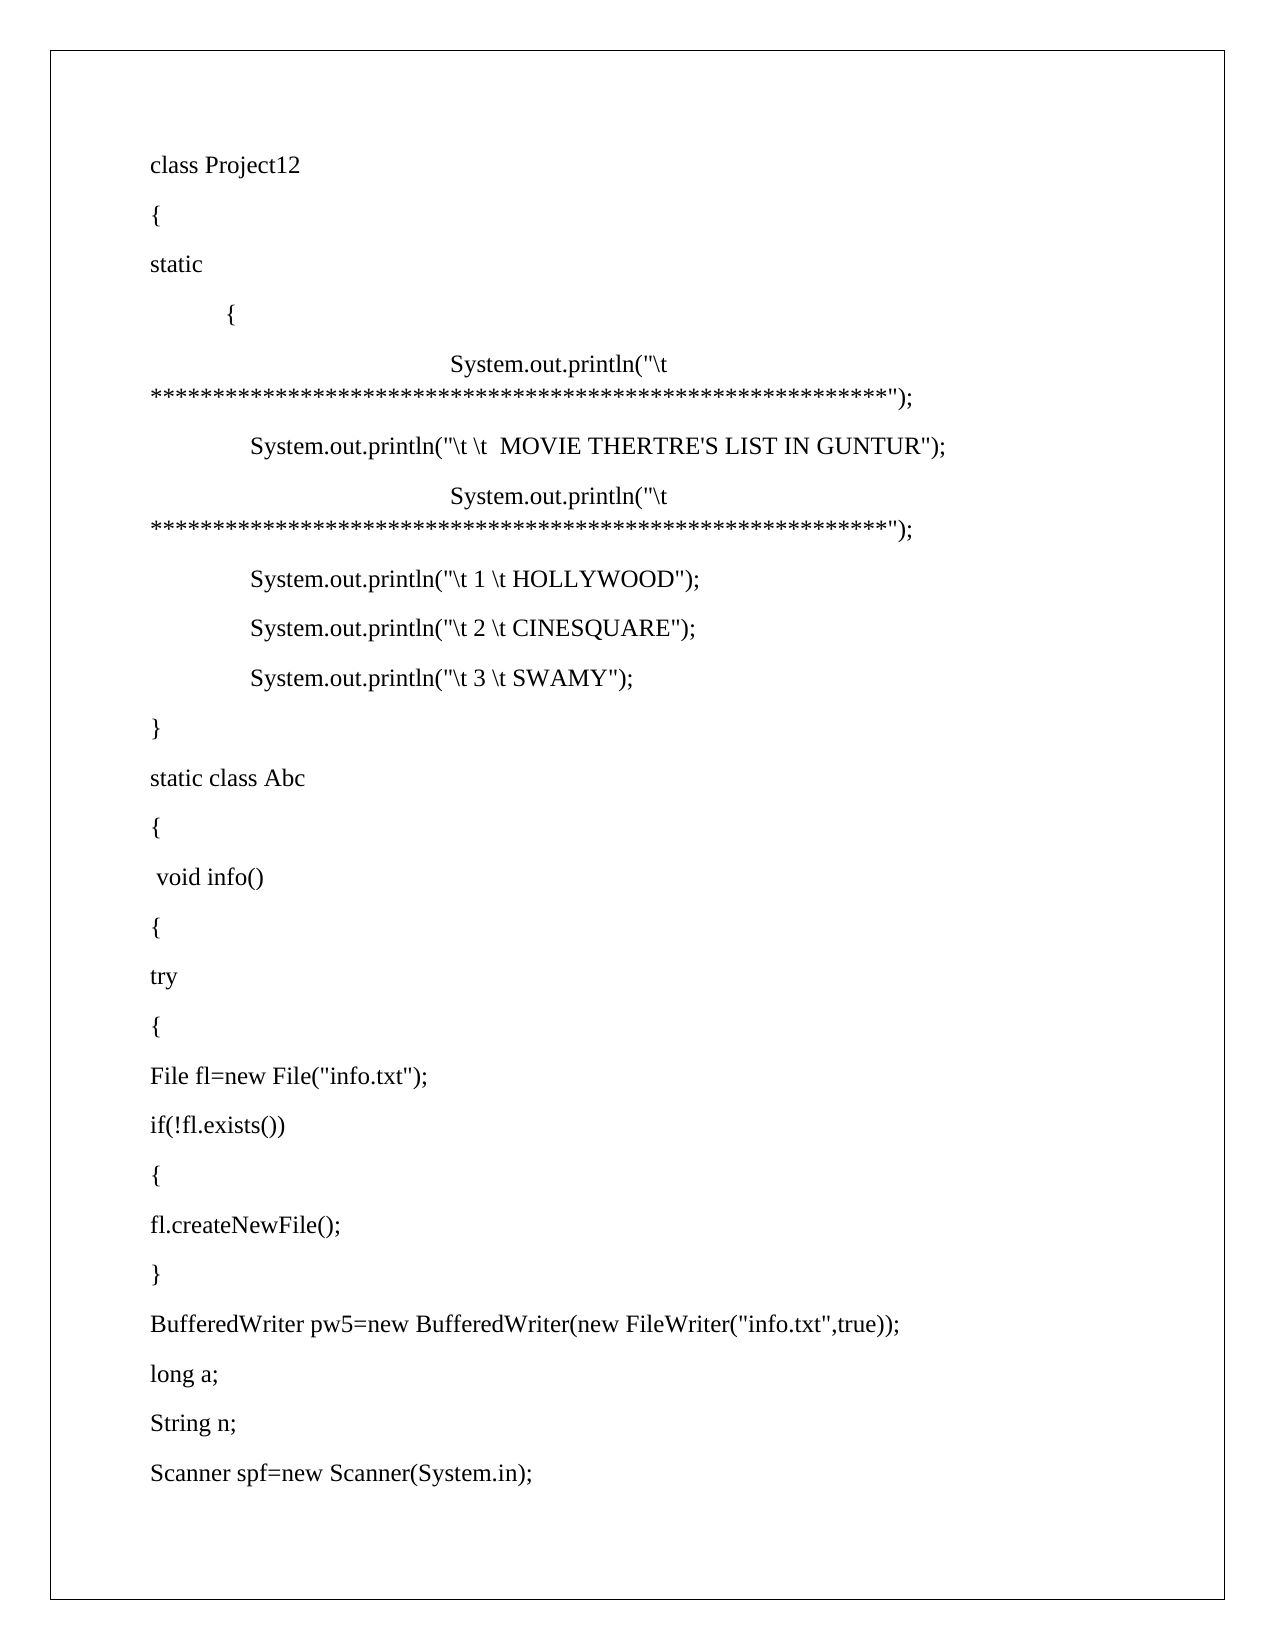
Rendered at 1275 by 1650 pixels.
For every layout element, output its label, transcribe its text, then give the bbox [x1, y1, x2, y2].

text static [150, 249, 1125, 278]
text System.out.println("\t 3 \t SWAMY"); [150, 663, 1125, 692]
text void info() [150, 862, 1125, 891]
text System.out.println("\t 1 \t HOLLYWOOD"); [150, 564, 1125, 593]
text long a; [150, 1359, 1125, 1388]
text { [150, 299, 1125, 328]
text Scanner spf=new Scanner(System.in); [150, 1458, 1125, 1487]
text File fl=new File("info.txt"); [150, 1061, 1125, 1089]
text System.out.println("\t 2 \t CINESQUARE"); [150, 613, 1125, 642]
text System.out.println("\t \t MOVIE THERTRE'S LIST IN GUNTUR"); [150, 431, 1125, 460]
text class Project12 [150, 150, 1125, 179]
text { [150, 812, 1125, 841]
text static class Abc [150, 763, 1125, 791]
text { [150, 1160, 1125, 1189]
text BufferedWriter pw5=new BufferedWriter(new FileWriter("info.txt",true)); [150, 1309, 1125, 1338]
text { [150, 1011, 1125, 1040]
text fl.createNewFile(); [150, 1210, 1125, 1238]
text { [150, 912, 1125, 940]
text try [150, 961, 1125, 990]
text System.out.println("\t ***********************************************************"); [150, 481, 1125, 543]
text String n; [150, 1408, 1125, 1437]
text } [150, 713, 1125, 742]
text { [150, 200, 1125, 228]
text System.out.println("\t ***********************************************************"); [150, 349, 1125, 411]
text } [150, 1259, 1125, 1288]
text if(!fl.exists()) [150, 1110, 1125, 1139]
